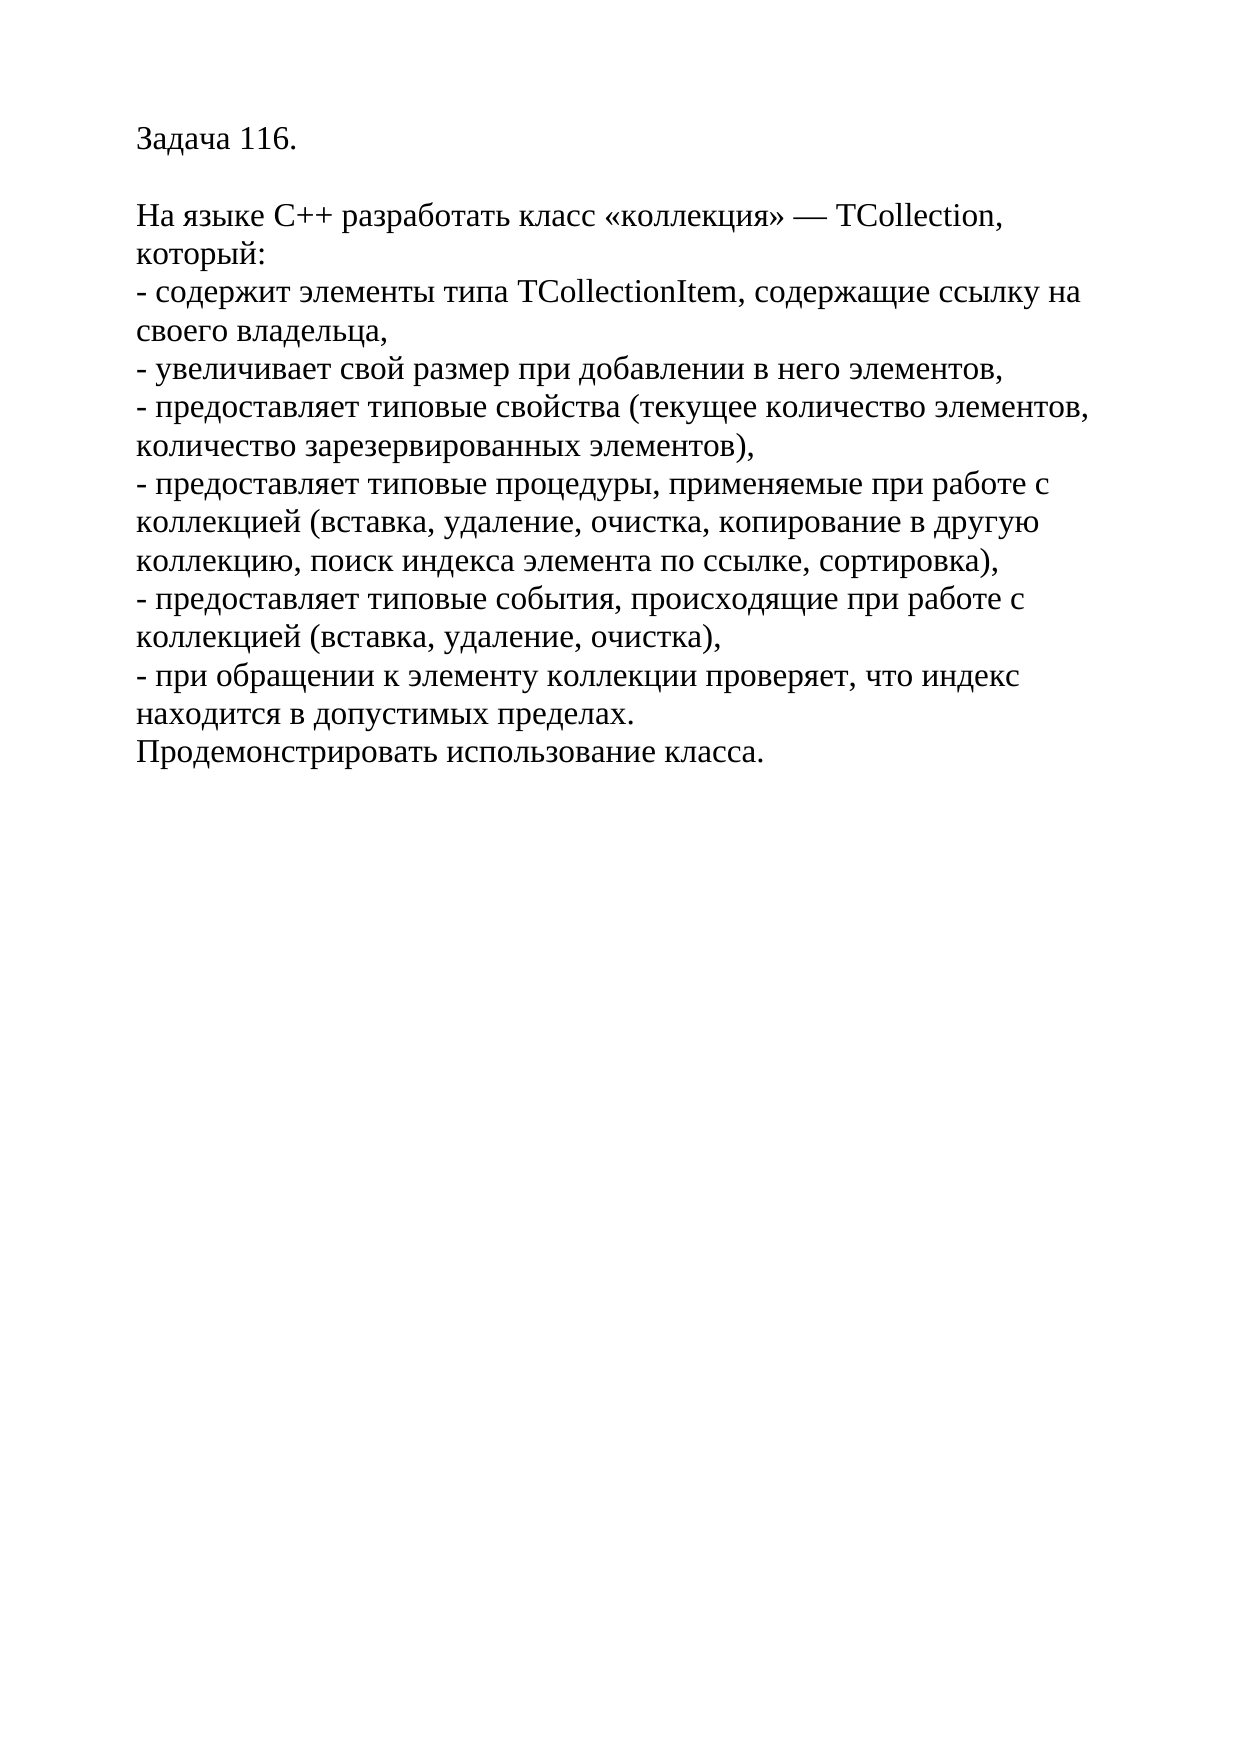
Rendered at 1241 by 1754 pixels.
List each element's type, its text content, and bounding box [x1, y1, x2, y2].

text - увеличивает свой размер при добавлении в него элементов, [136, 348, 1110, 386]
text - предоставляет типовые свойства (текущее количество элементов, количество зарезервированных элементов), [136, 386, 1110, 463]
text Продемонстрировать использование класса. [136, 731, 1110, 770]
text - содержит элементы типа TCollectionItem, содержащие ссылку на своего владельца, [136, 271, 1110, 348]
text - при обращении к элементу коллекции проверяет, что индекс находится в допустимых пределах. [136, 655, 1110, 731]
text Задача 116. [136, 118, 1110, 156]
text - предоставляет типовые события, происходящие при работе с коллекцией (вставка, удаление, очистка), [136, 578, 1110, 655]
text - предоставляет типовые процедуры, применяемые при работе с коллекцией (вставка, удаление, очистка, копирование в другую коллекцию, поиск индекса элемента по ссылке, сортировка), [136, 463, 1110, 578]
text На языке C++ разработать класс «коллекция» — TCollection, который: [136, 195, 1110, 271]
